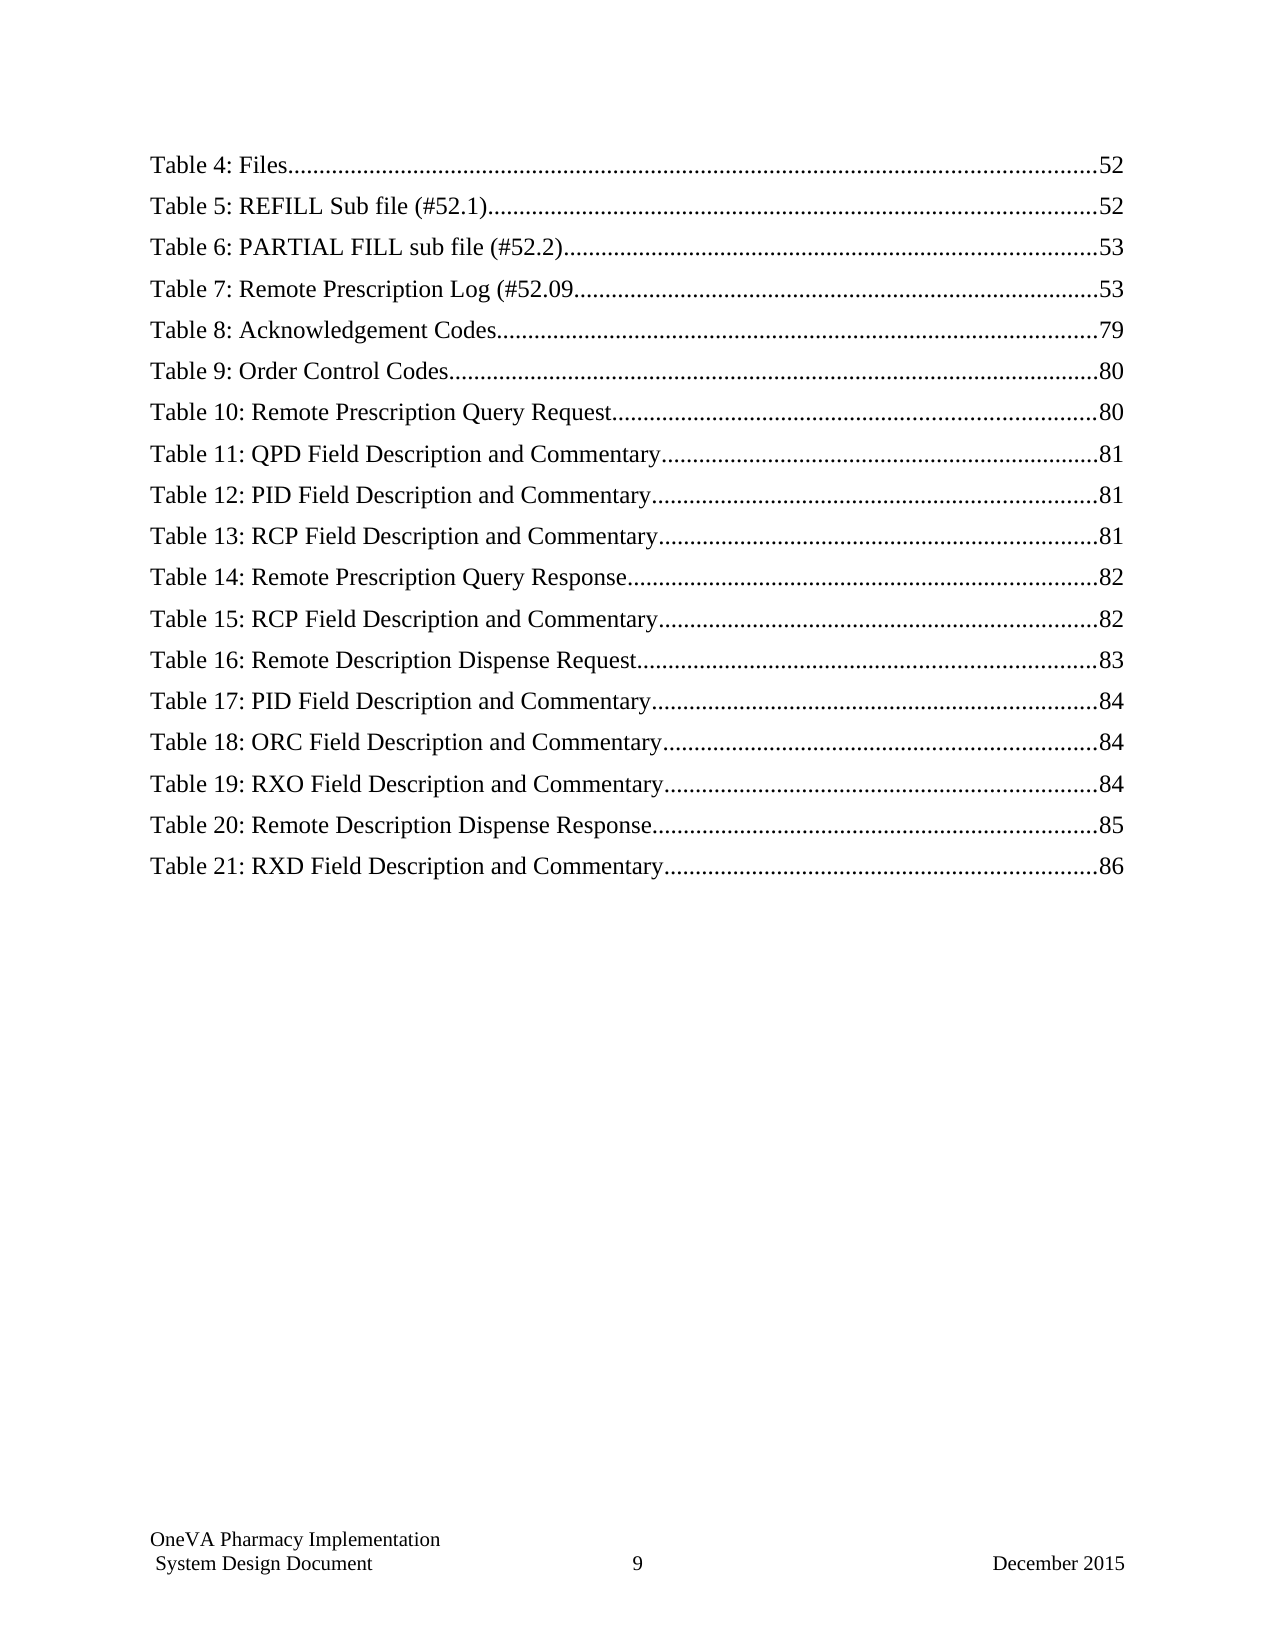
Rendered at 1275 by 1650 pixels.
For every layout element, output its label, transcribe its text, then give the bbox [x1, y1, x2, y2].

text Table 4: Files 52 [150, 150, 1125, 179]
text Table 8: Acknowledgement Codes 79 [150, 315, 1125, 344]
text Table 17: PID Field Description and Commentary 84 [150, 686, 1125, 715]
text Table 19: RXO Field Description and Commentary 84 [150, 769, 1125, 797]
text Table 11: QPD Field Description and Commentary 81 [150, 439, 1125, 467]
text Table 14: Remote Prescription Query Response 82 [150, 562, 1125, 591]
text Table 9: Order Control Codes 80 [150, 356, 1125, 385]
text Table 18: ORC Field Description and Commentary 84 [150, 727, 1125, 756]
text Table 5: REFILL Sub file (#52.1) 52 [150, 191, 1125, 220]
text Table 21: RXD Field Description and Commentary 86 [150, 851, 1125, 880]
text Table 15: RCP Field Description and Commentary 82 [150, 604, 1125, 632]
text Table 7: Remote Prescription Log (#52.09 53 [150, 274, 1125, 302]
text Table 6: PARTIAL FILL sub file (#52.2) 53 [150, 232, 1125, 261]
text Table 10: Remote Prescription Query Request 80 [150, 397, 1125, 426]
text Table 16: Remote Description Dispense Request 83 [150, 645, 1125, 674]
text Table 13: RCP Field Description and Commentary 81 [150, 521, 1125, 550]
text Table 20: Remote Description Dispense Response 85 [150, 810, 1125, 839]
text Table 12: PID Field Description and Commentary 81 [150, 480, 1125, 509]
